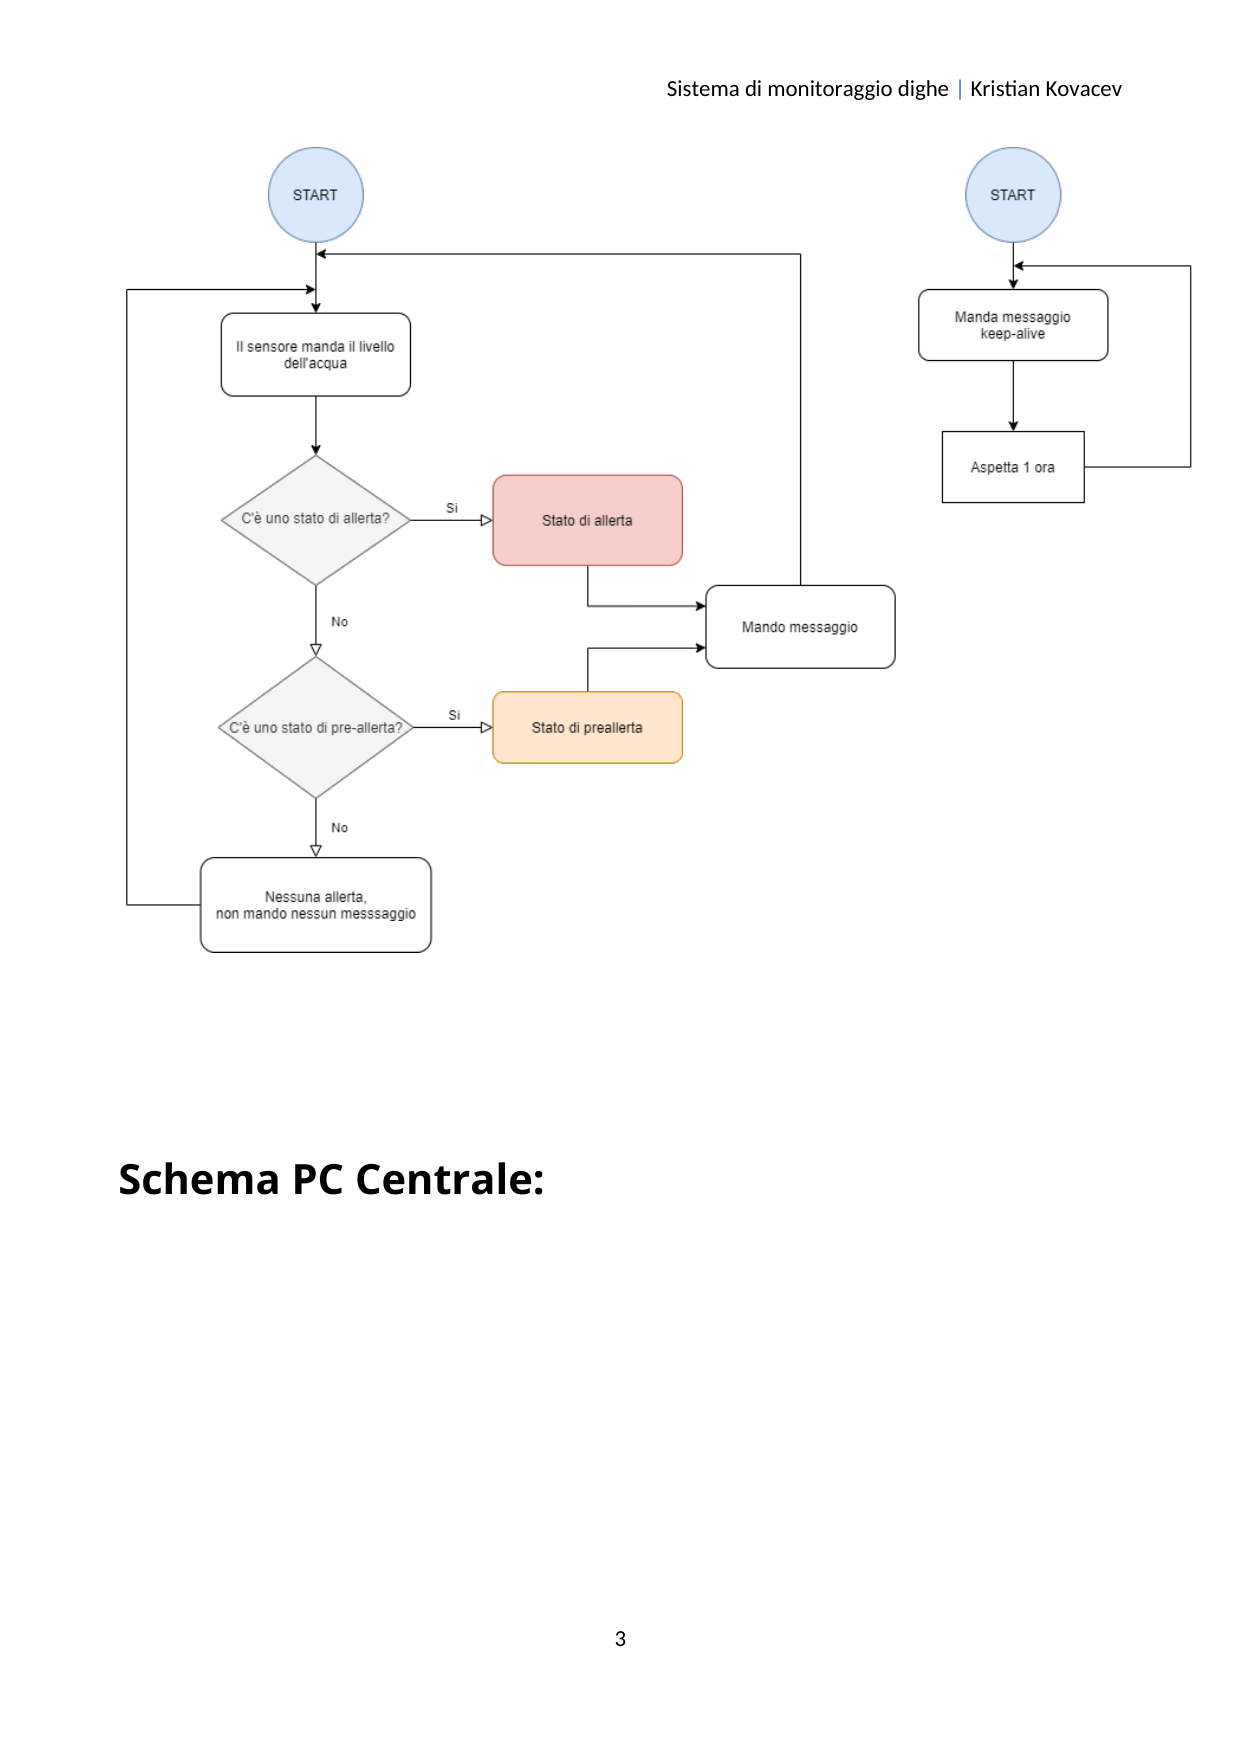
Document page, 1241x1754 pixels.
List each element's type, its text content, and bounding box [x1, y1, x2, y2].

picture [118, 147, 1202, 953]
text Schema PC Centrale: [118, 1149, 1122, 1206]
